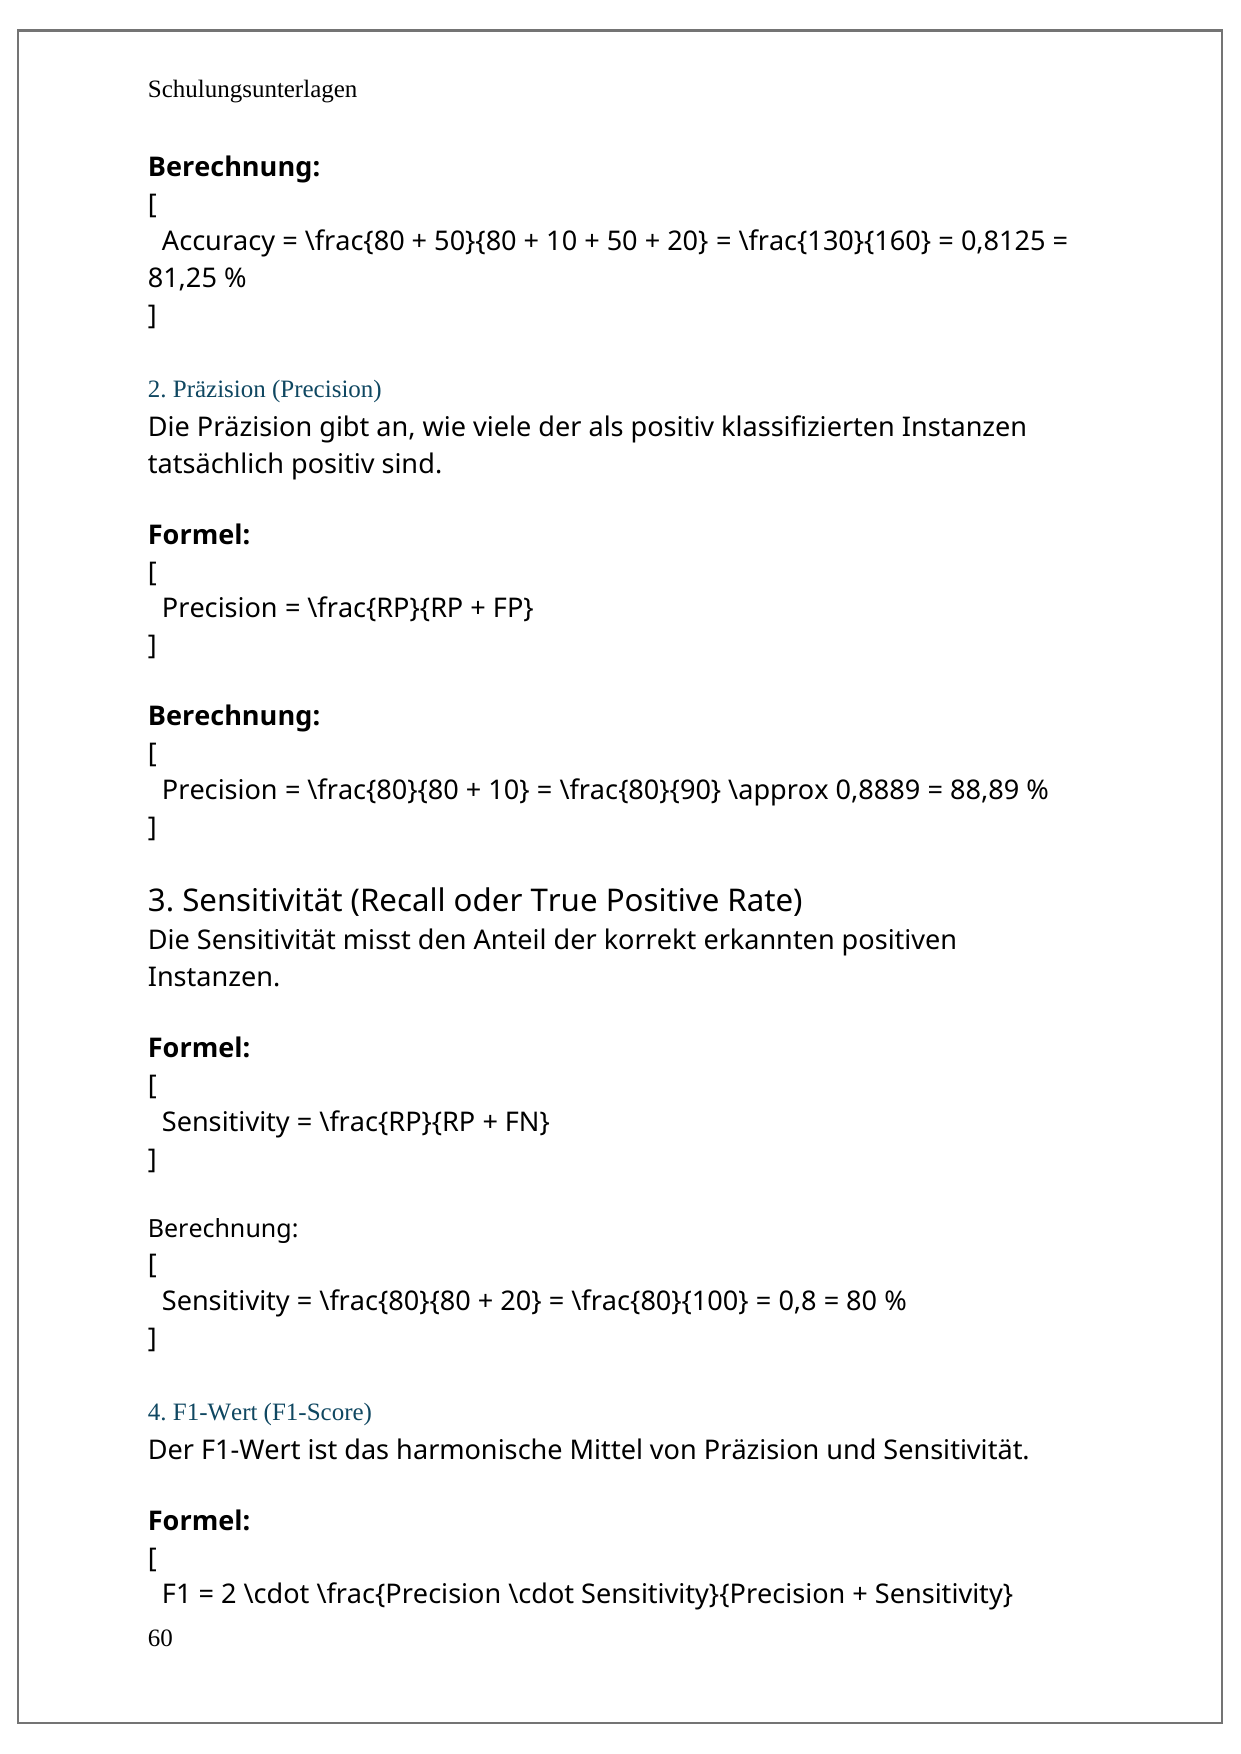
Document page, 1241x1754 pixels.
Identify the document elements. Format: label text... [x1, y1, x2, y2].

text Sensitivity = \frac{80}{80 + 20} = \frac{80}{100} = 0,8 = 80 % [148, 1281, 1093, 1318]
text Precision = \frac{80}{80 + 10} = \frac{80}{90} \approx 0,8889 = 88,89 % [148, 770, 1093, 807]
text ] [148, 295, 1093, 332]
text Der F1-Wert ist das harmonische Mittel von Präzision und Sensitivität. [148, 1430, 1093, 1467]
text [ [148, 184, 1093, 221]
text Precision = \frac{RP}{RP + FP} [148, 589, 1093, 626]
text Formel: [148, 1029, 1093, 1066]
text Berechnung: [148, 148, 1093, 184]
text Sensitivity = \frac{RP}{RP + FN} [148, 1102, 1093, 1139]
text ] [148, 1318, 1093, 1355]
text [ [148, 1066, 1093, 1102]
text Berechnung: [148, 1210, 1093, 1244]
text ] [148, 807, 1093, 844]
text ] [148, 626, 1093, 663]
text 3. Sensitivität (Recall oder True Positive Rate) [148, 878, 1093, 921]
text Berechnung: [148, 697, 1093, 733]
text F1 = 2 \cdot \frac{Precision \cdot Sensitivity}{Precision + Sensitivity} [148, 1575, 1093, 1612]
text Accuracy = \frac{80 + 50}{80 + 10 + 50 + 20} = \frac{130}{160} = 0,8125 = 81,25 % [148, 221, 1093, 295]
subtitle 2. Präzision (Precision) [148, 374, 1093, 403]
subtitle 4. F1-Wert (F1-Score) [148, 1397, 1093, 1426]
text [ [148, 1244, 1093, 1281]
text [ [148, 733, 1093, 770]
text [ [148, 1538, 1093, 1575]
text ] [148, 1139, 1093, 1176]
text Die Sensitivität misst den Anteil der korrekt erkannten positiven Instanzen. [148, 921, 1093, 994]
text [ [148, 552, 1093, 589]
text Formel: [148, 1501, 1093, 1538]
text Die Präzision gibt an, wie viele der als positiv klassifizierten Instanzen tatsächlich positiv sind. [148, 407, 1093, 481]
text Formel: [148, 515, 1093, 552]
